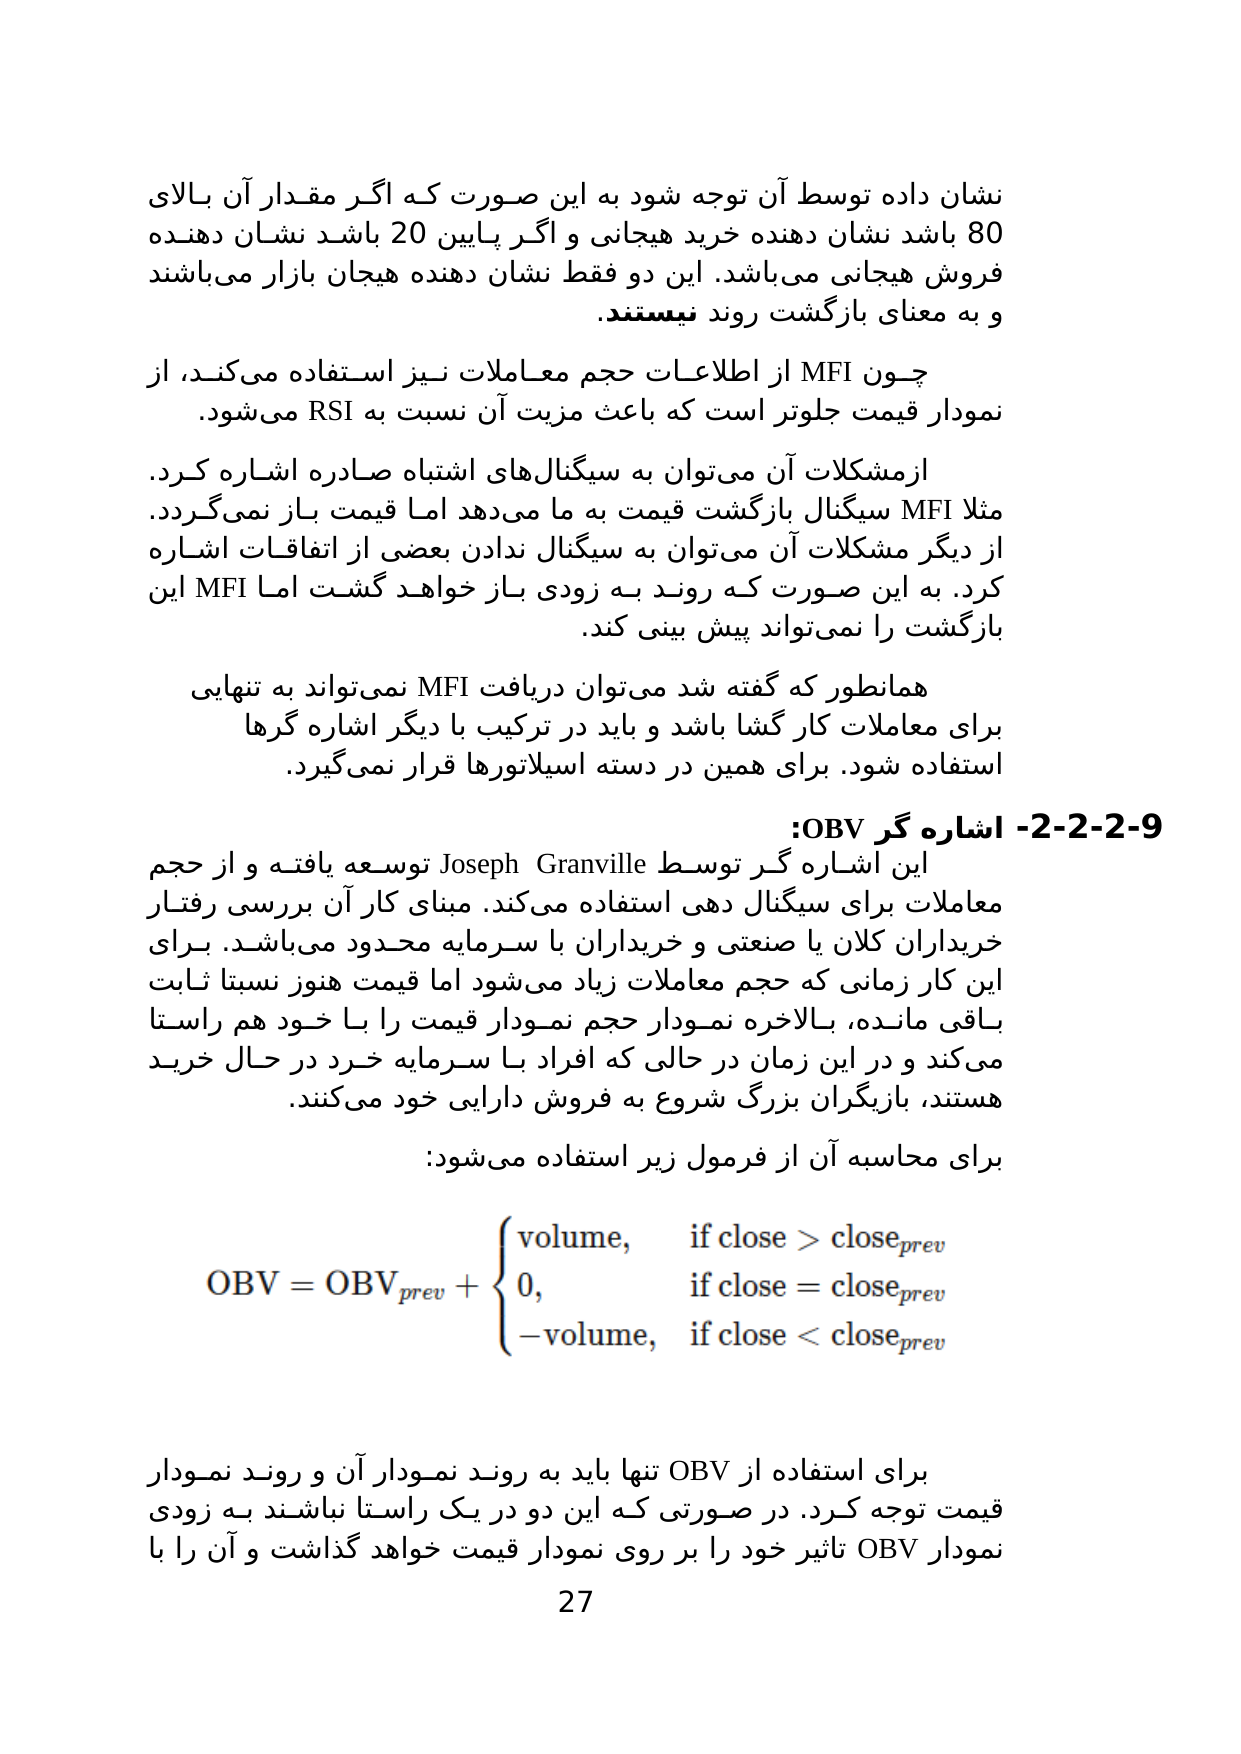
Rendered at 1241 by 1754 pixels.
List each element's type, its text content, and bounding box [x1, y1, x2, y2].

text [148, 1453, 1004, 1565]
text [148, 177, 1004, 328]
text برای محاسبه آن از فرمول زیر استفاده می‌شود: [148, 1140, 1004, 1174]
text چون MFI از اطلاعات حجم معاملات نیز استفاده می‌کند، از نمودار قیمت جلوتر است که باعث مزیت آن نسبت به RSI می‌شود. [148, 354, 1004, 427]
text این اشاره گر توسط Joseph Granville توسعه یافته و از حجم معاملات برای سیگنال دهی استفاده می‌کند. مبنای کار آن بررسی رفتار خریداران کلان یا صنعتی و خریداران با سرمایه محدود می‌باشد. برای این کار زمانی که حجم معاملات زیاد می‌شود اما قیمت هنوز نسبتا ثابت باقی مانده، بالاخره نمودار حجم نمودار قیمت را با خود هم راستا می‌کند و در این زمان در حالی که افراد با سرمایه خرد در حال خرید هستند، بازیگران بزرگ شروع به فروش دارایی خود می‌کنند. [148, 846, 1004, 1114]
text همانطور که گفته شد می‌توان دریافت MFI نمی‌تواند به تنهایی برای معاملات کار گشا باشد و باید در ترکیب با دیگر اشاره گر‌ها استفاده شود. برای همین در دسته اسیلاتور‌ها قرار نمی‌گیرد. [148, 669, 1004, 781]
text ازمشکلات آن می‌توان به سیگنال‌های اشتباه صادره اشاره کرد. مثلا MFI سیگنال بازگشت قیمت به ما می‌دهد اما قیمت باز نمی‌گردد. از دیگر مشکلات آن می‌توان به سیگنال ندادن بعضی از اتفاقات اشاره کرد. به این صورت که روند به زودی باز خواهد گشت اما MFI این بازگشت را نمی‌تواند پیش بینی کند. [148, 453, 1004, 643]
list اشاره گر OBV: [148, 807, 1004, 846]
picture [185, 1199, 967, 1369]
